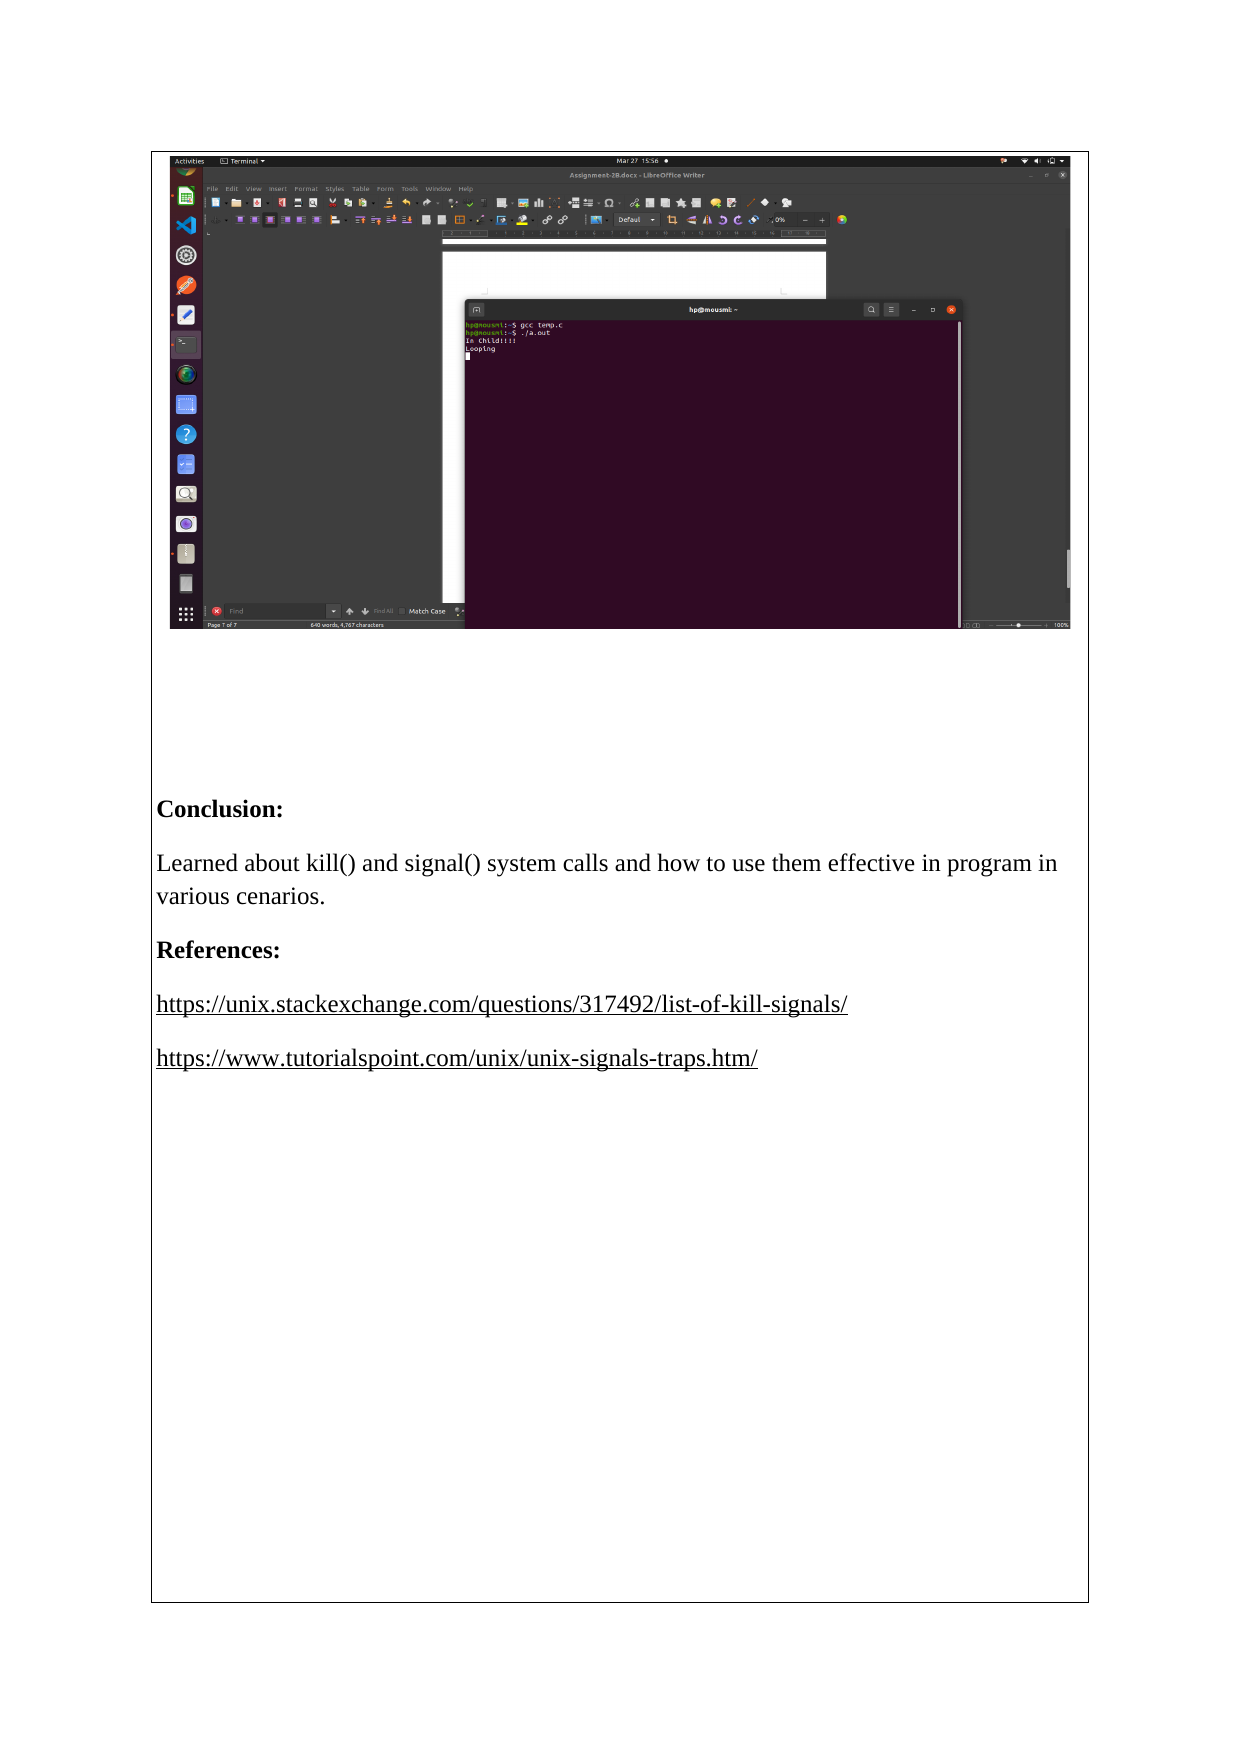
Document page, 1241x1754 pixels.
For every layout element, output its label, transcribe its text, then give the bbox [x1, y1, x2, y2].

text https://unix.stackexchange.com/questions/317492/list-of-kill-signals/ [156, 989, 1084, 1018]
text Learned about kill() and signal() system calls and how to use them effective in program in various cenarios. [156, 848, 1084, 910]
text References: [156, 935, 1084, 964]
text Conclusion: [156, 794, 1084, 823]
text https://www.tutorialspoint.com/unix/unix-signals-traps.htm/ [156, 1043, 1084, 1072]
picture [169, 156, 1071, 629]
